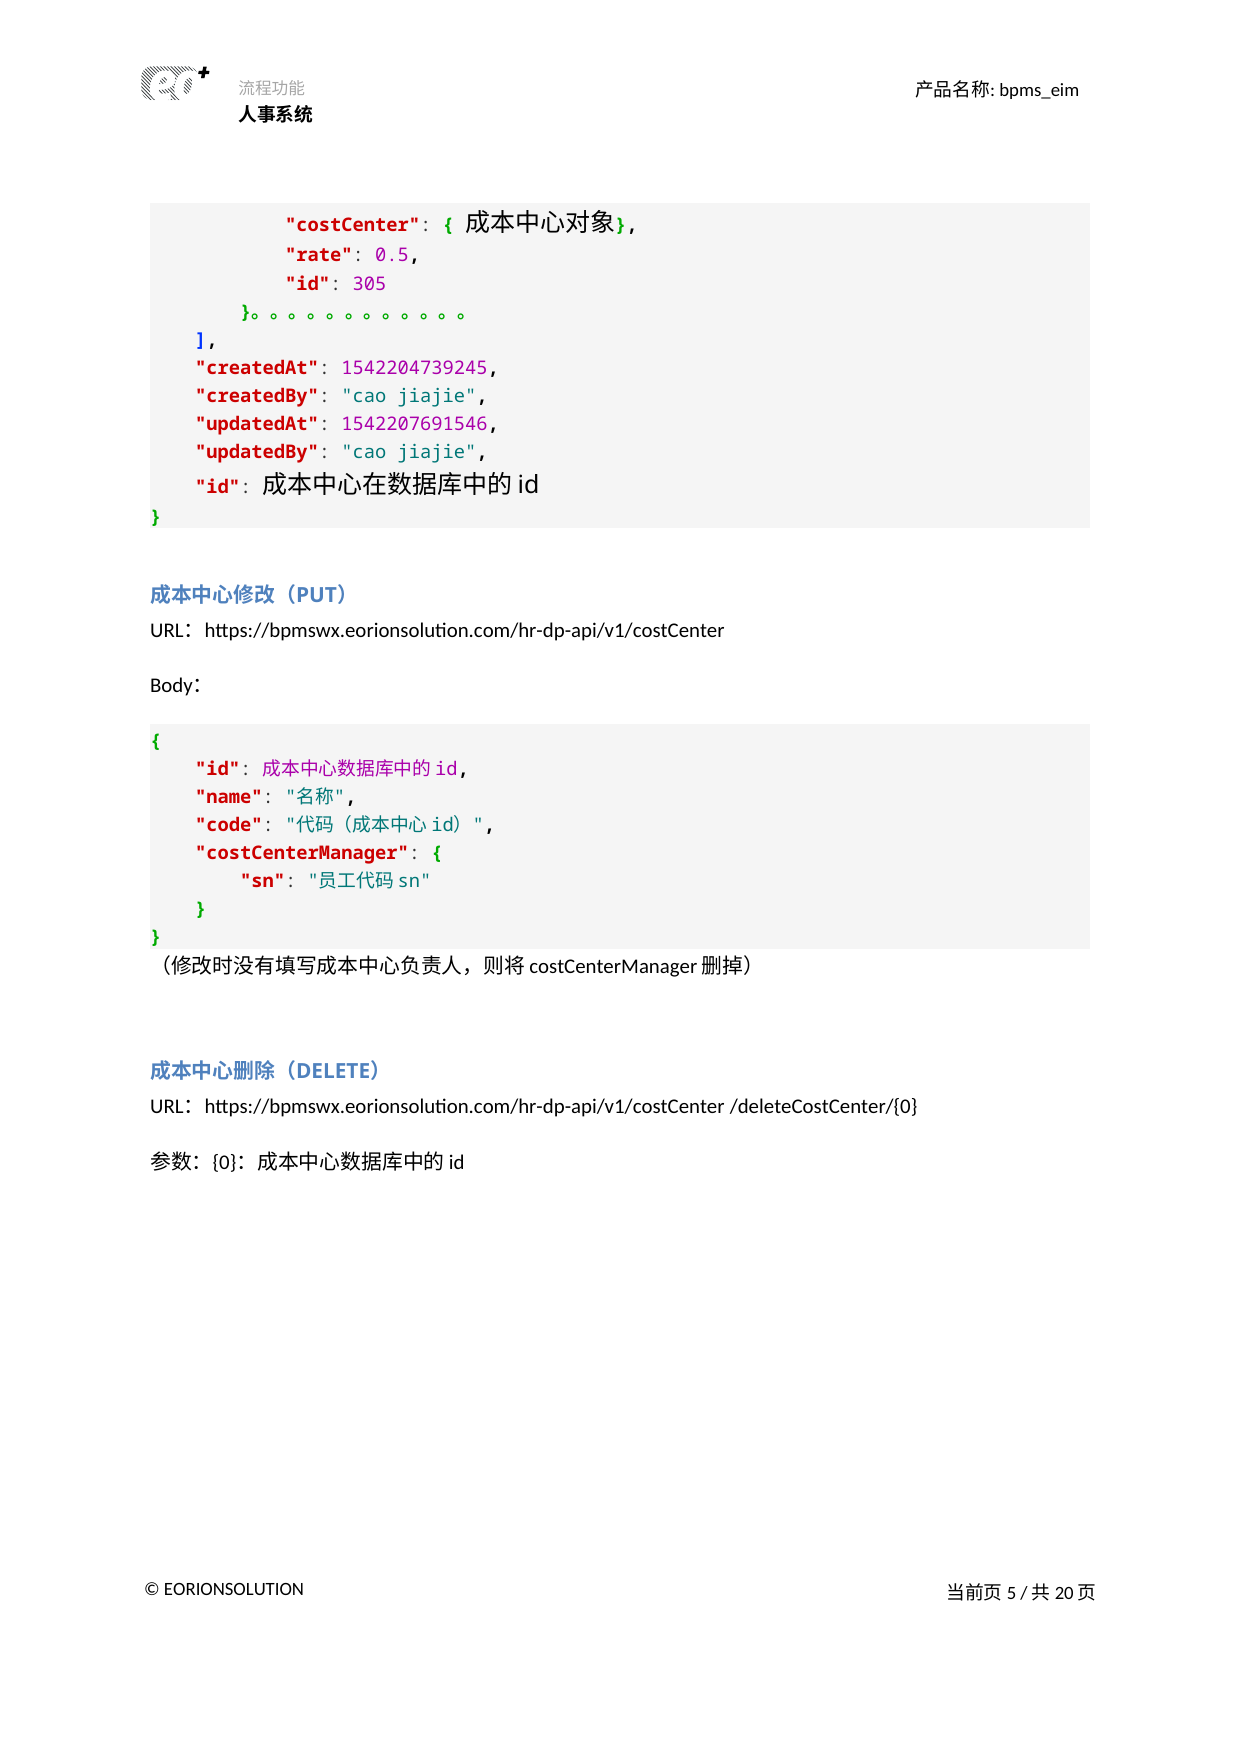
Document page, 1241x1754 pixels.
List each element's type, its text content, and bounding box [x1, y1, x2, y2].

subtitle 成本中心删除（DELETE） [150, 1055, 1090, 1085]
text URL：https://bpmswx.eorionsolution.com/hr-dp-api/v1/costCenter /deleteCostCenter/{0} [150, 1089, 1090, 1120]
text } [150, 500, 1090, 528]
text （修改时没有填写成本中心负责人，则将costCenterManager删掉） [150, 949, 1090, 979]
text "costCenter": { 成本中心对象}, [150, 203, 1090, 239]
text ], [150, 323, 1090, 352]
text "name": "名称", [150, 781, 1090, 809]
picture [135, 63, 216, 105]
text "id": 305 [150, 267, 1090, 295]
text "createdAt": 1542204739245, [150, 352, 1090, 380]
text "rate": 0.5, [150, 239, 1090, 267]
text "updatedBy": "cao jiajie", [150, 436, 1090, 464]
text { [150, 724, 1090, 752]
text "updatedAt": 1542207691546, [150, 408, 1090, 436]
text "costCenterManager": { [150, 837, 1090, 865]
text "sn": "员工代码sn" [150, 865, 1090, 893]
text } [150, 893, 1090, 921]
text } [150, 921, 1090, 949]
text URL：https://bpmswx.eorionsolution.com/hr-dp-api/v1/costCenter [150, 613, 1090, 643]
text Body： [150, 669, 1090, 699]
text 参数：{0}：成本中心数据库中的id [150, 1145, 1090, 1175]
text "id": 成本中心数据库中的id, [150, 752, 1090, 781]
subtitle 成本中心修改（PUT） [150, 578, 1090, 609]
text }。。。。。。。。。。。。 [150, 295, 1090, 323]
text "createdBy": "cao jiajie", [150, 380, 1090, 408]
text "code": "代码（成本中心id）", [150, 809, 1090, 837]
text "id": 成本中心在数据库中的id [150, 464, 1090, 500]
